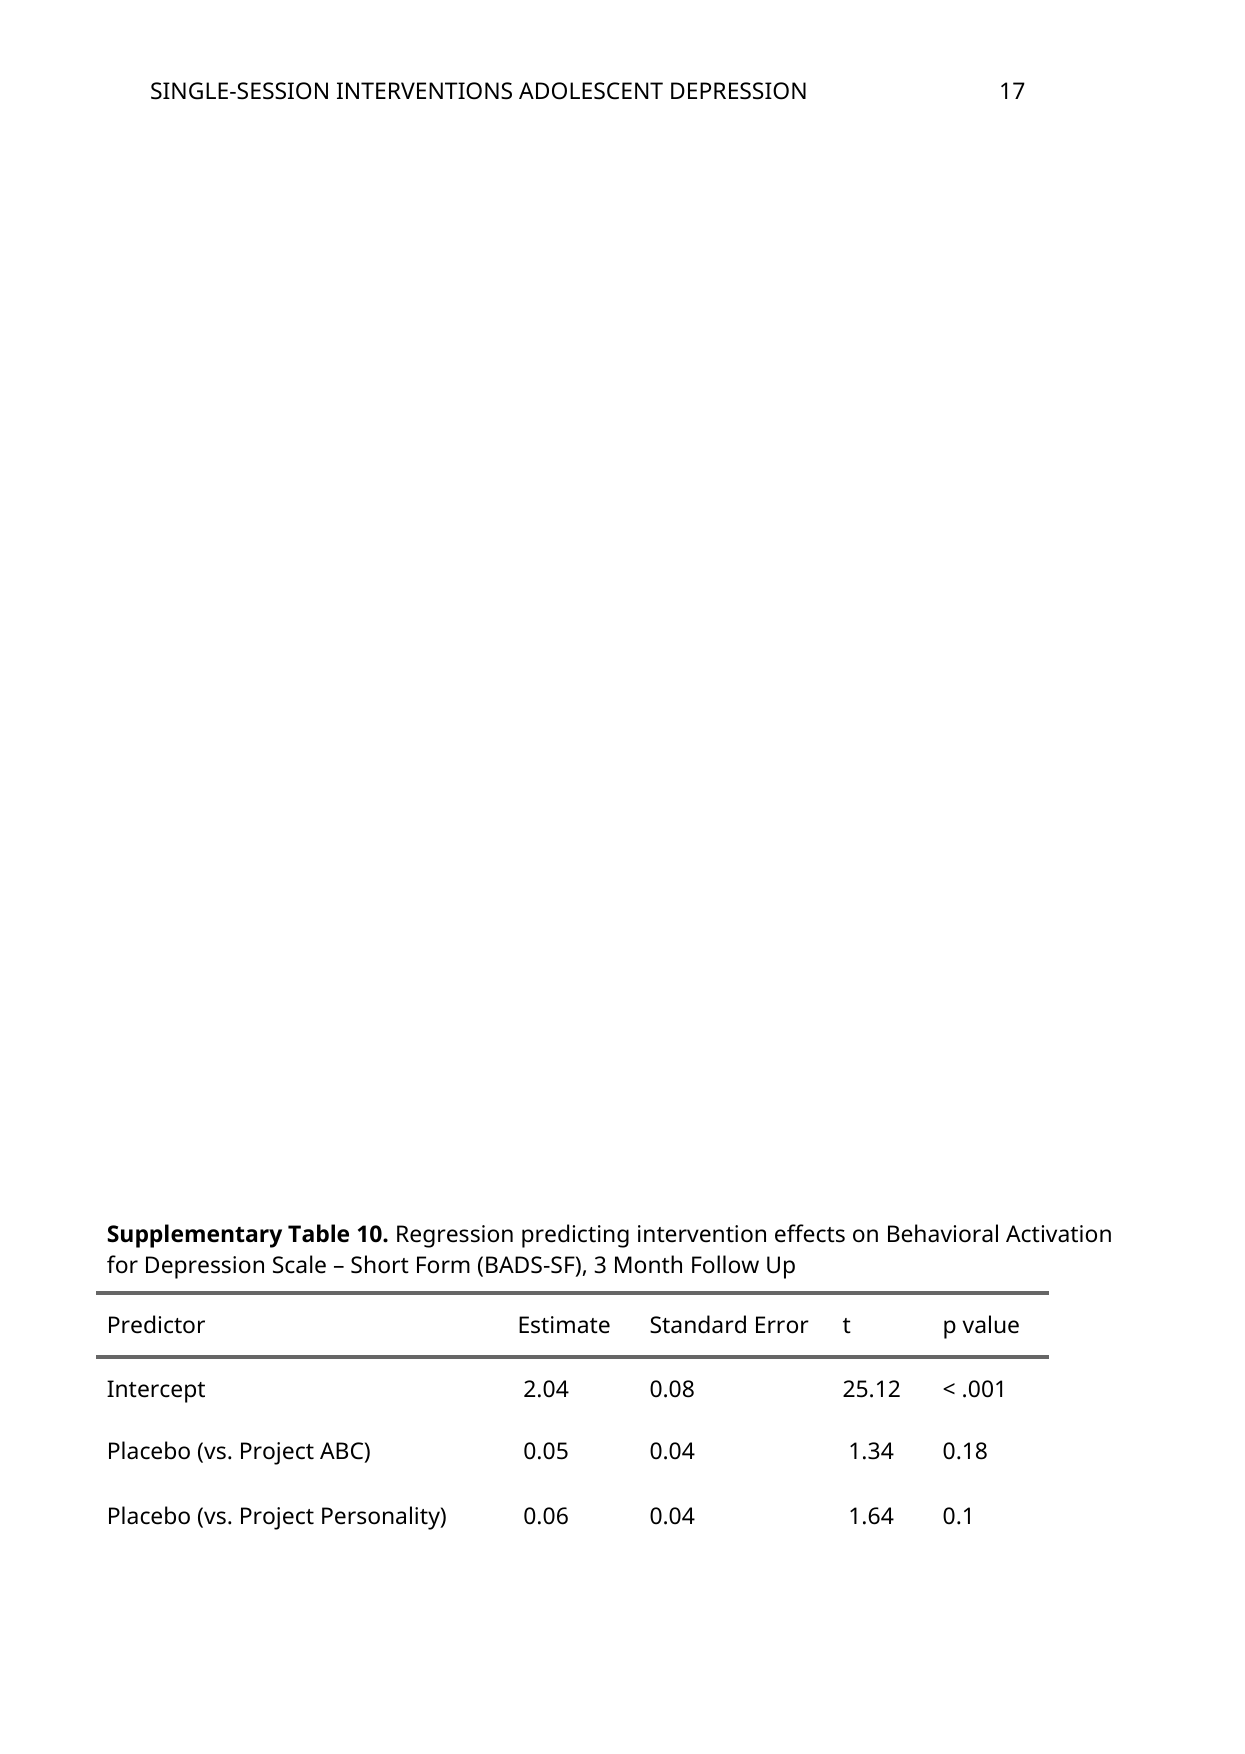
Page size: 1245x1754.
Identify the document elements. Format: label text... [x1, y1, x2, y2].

table_cell Intercept [96, 1359, 507, 1419]
table_cell Standard Error [639, 1295, 832, 1355]
table_cell Estimate [507, 1295, 639, 1355]
table_cell 0.05 [507, 1419, 639, 1483]
table_cell t [832, 1295, 932, 1355]
table_cell p value [932, 1295, 1049, 1355]
table_cell Placebo (vs. Project ABC) [96, 1419, 507, 1483]
table_cell Placebo (vs. Project Personality) [96, 1483, 507, 1547]
table_header Supplementary Table 10. Regression predicting intervention effects on Behavioral Activation for Depression Scale – Short Form (BADS-SF), 3 Month Follow Up [96, 1208, 1149, 1291]
table_cell 25.12 [832, 1359, 932, 1419]
table_cell < .001 [932, 1359, 1049, 1419]
table_cell 0.1 [932, 1483, 1049, 1547]
table_cell 1.34 [832, 1419, 932, 1483]
table_cell 0.18 [932, 1419, 1049, 1483]
table_cell 2.04 [507, 1359, 639, 1419]
table_cell 0.04 [639, 1419, 832, 1483]
table_cell Predictor [96, 1295, 507, 1355]
table_cell 1.64 [832, 1483, 932, 1547]
table_cell 0.08 [639, 1359, 832, 1419]
table_cell 0.04 [639, 1483, 832, 1547]
table_cell 0.06 [507, 1483, 639, 1547]
